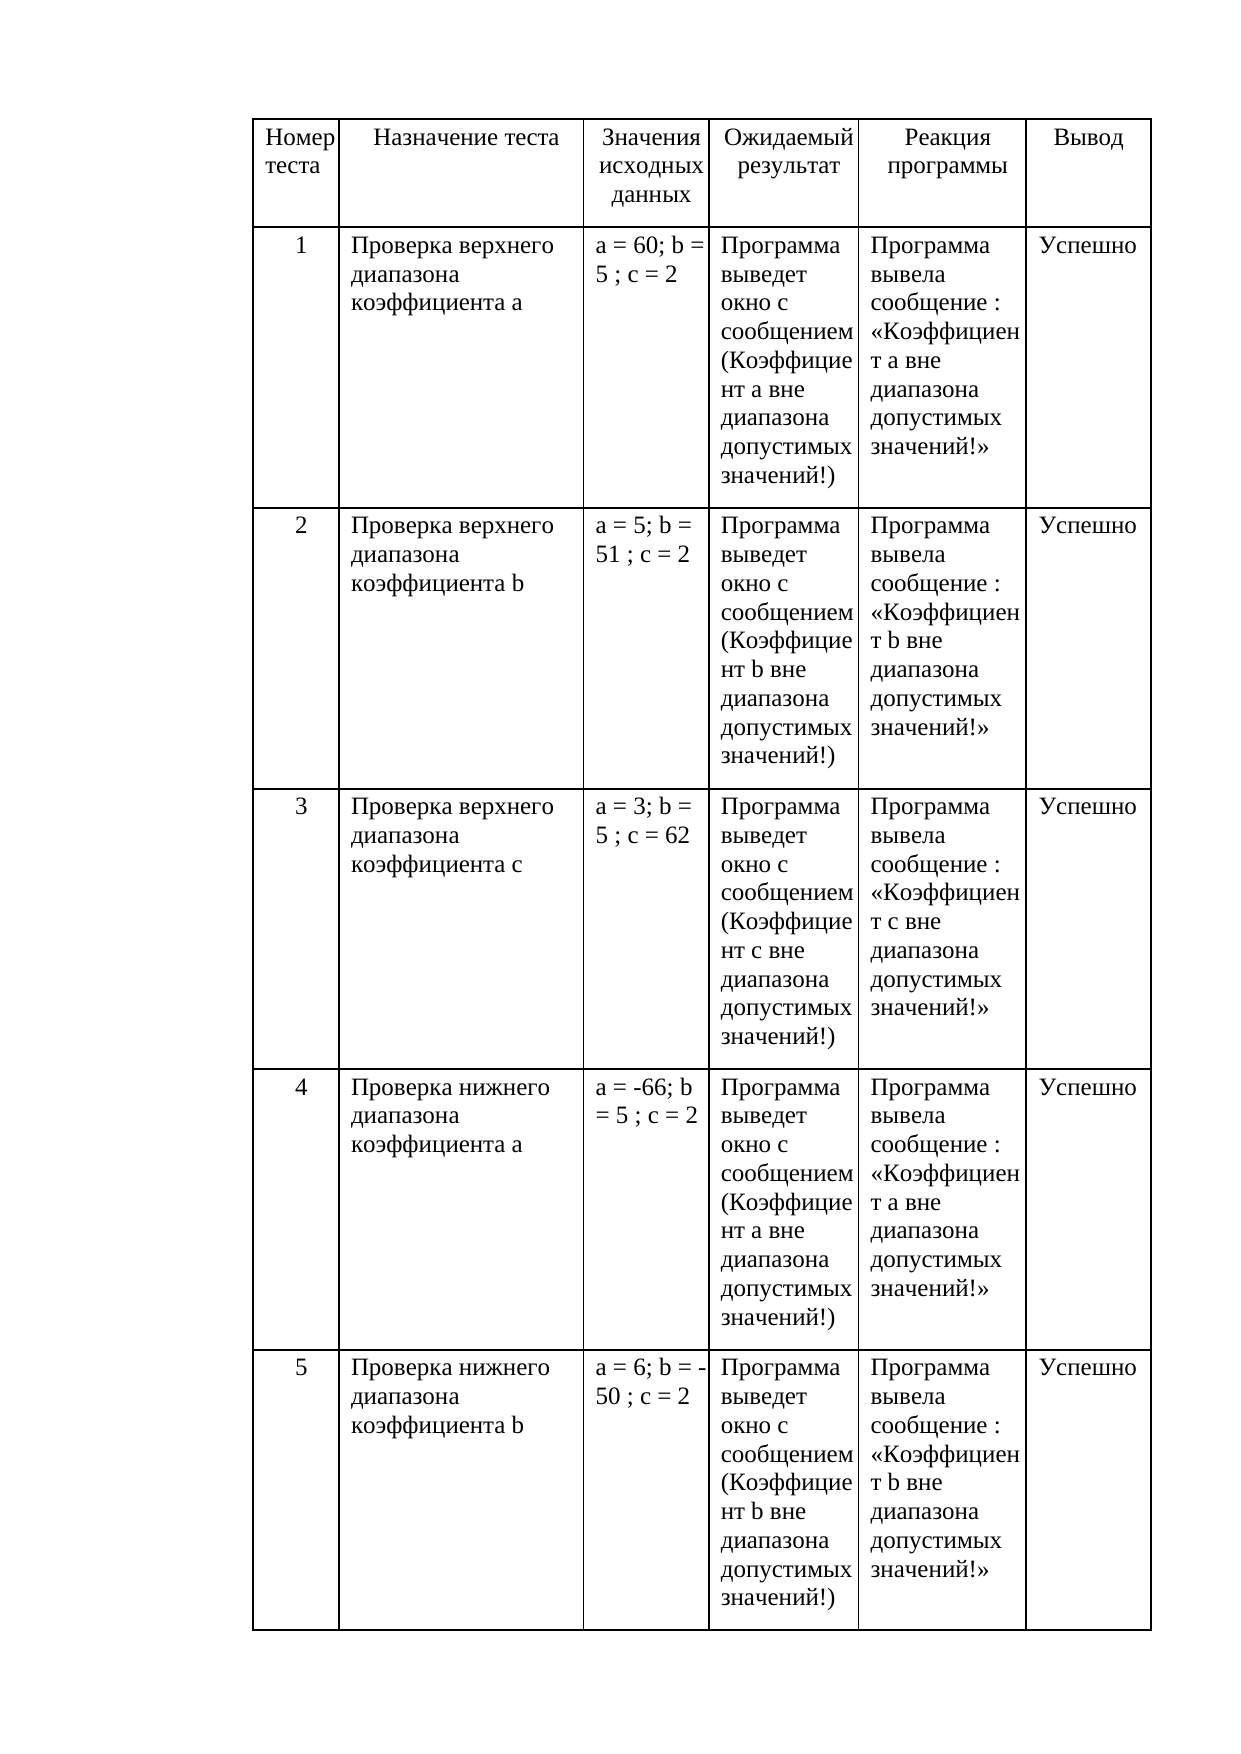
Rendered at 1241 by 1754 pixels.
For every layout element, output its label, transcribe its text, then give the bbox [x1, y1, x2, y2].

table_cell Программа выведет окно с сообщением (Коэффициент а вне диапазона допустимых значений!) [710, 1070, 858, 1349]
table_cell Проверка верхнего диапазона коэффициента c [340, 790, 583, 1068]
table_cell Проверка нижнего диапазона коэффициента b [340, 1351, 583, 1629]
table_cell Программа вывела сообщение : «Коэффициент b вне диапазона допустимых значений!» [859, 509, 1025, 787]
table_cell 1 [254, 228, 338, 507]
table_cell Проверка верхнего диапазона коэффициента а [340, 228, 583, 507]
table_cell Программа выведет окно с сообщением (Коэффициент c вне диапазона допустимых значений!) [710, 790, 858, 1068]
table_cell Программа выведет окно с сообщением (Коэффициент а вне диапазона допустимых значений!) [710, 228, 858, 507]
table_cell Проверка нижнего диапазона коэффициента a [340, 1070, 583, 1349]
table_cell Успешно [1027, 509, 1150, 787]
table_header Ожидаемый результат [710, 120, 858, 226]
table_header Реакция программы [859, 120, 1025, 226]
table_cell Программа вывела сообщение : «Коэффициент а вне диапазона допустимых значений!» [859, 1070, 1025, 1349]
table_header Значения исходных данных [584, 120, 708, 226]
table_cell Успешно [1027, 790, 1150, 1068]
table_cell а = 3; b = 5 ; с = 62 [584, 790, 708, 1068]
table_cell 5 [254, 1351, 338, 1629]
table_header Назначение теста [340, 120, 583, 226]
table_header Вывод [1027, 120, 1150, 226]
table_header Номер теста [254, 120, 338, 226]
table_cell Программа вывела сообщение : «Коэффициент c вне диапазона допустимых значений!» [859, 790, 1025, 1068]
table_cell Проверка верхнего диапазона коэффициента b [340, 509, 583, 787]
table_cell 2 [254, 509, 338, 787]
table_cell а = 5; b = 51 ; с = 2 [584, 509, 708, 787]
table_cell Программа выведет окно с сообщением (Коэффициент b вне диапазона допустимых значений!) [710, 1351, 858, 1629]
table_cell а = 60; b = 5 ; с = 2 [584, 228, 708, 507]
table_cell Программа выведет окно с сообщением (Коэффициент b вне диапазона допустимых значений!) [710, 509, 858, 787]
table_cell а = 6; b = -50 ; с = 2 [584, 1351, 708, 1629]
table_cell Успешно [1027, 1070, 1150, 1349]
table_cell Программа вывела сообщение : «Коэффициент а вне диапазона допустимых значений!» [859, 228, 1025, 507]
table_cell 4 [254, 1070, 338, 1349]
table_cell а = -66; b = 5 ; с = 2 [584, 1070, 708, 1349]
table_cell Успешно [1027, 1351, 1150, 1629]
table_cell Программа вывела сообщение : «Коэффициент b вне диапазона допустимых значений!» [859, 1351, 1025, 1629]
table_cell 3 [254, 790, 338, 1068]
table_cell Успешно [1027, 228, 1150, 507]
